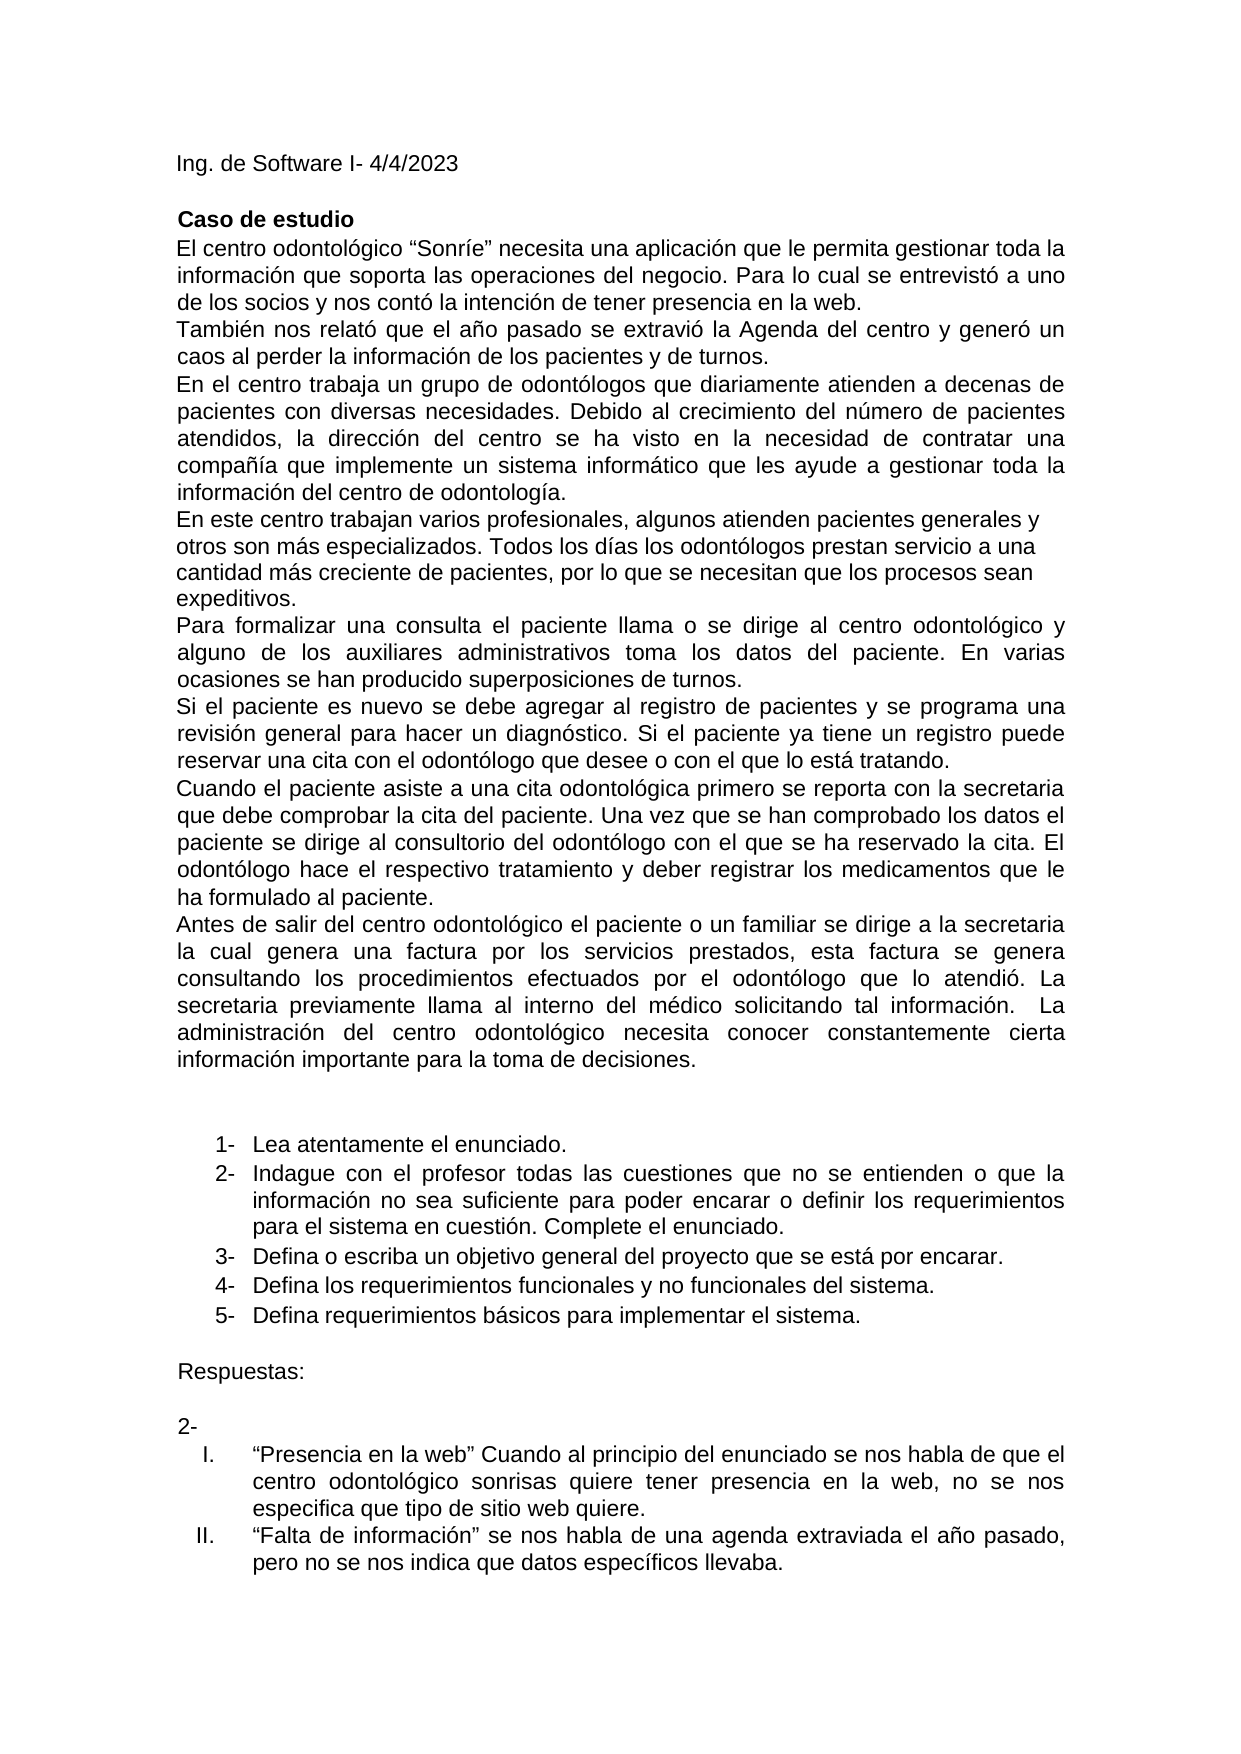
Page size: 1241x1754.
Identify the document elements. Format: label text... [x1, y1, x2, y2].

text Ing. de Software I- 4/4/2023 [176, 150, 1066, 176]
text Respuestas: [177, 1358, 1066, 1384]
list Defina requerimientos básicos para implementar el sistema. [215, 1302, 1066, 1329]
text En el centro trabaja un grupo de odontólogos que diariamente atienden a decenas de pacientes con diversas necesidades. Debido al crecimiento del número de pacientes atendidos, la dirección del centro se ha visto en la necesidad de contratar una compañía que implemente un sistema informático que les ayude a gestionar toda la información del centro de odontología. [176, 371, 1066, 506]
text Para formalizar una consulta el paciente llama o se dirige al centro odontológico y alguno de los auxiliares administrativos toma los datos del paciente. En varias ocasiones se han producido superposiciones de turnos. [176, 612, 1066, 692]
text También nos relató que el año pasado se extravió la Agenda del centro y generó un caos al perder la información de los pacientes y de turnos. [176, 316, 1066, 370]
text 2- [177, 1413, 1066, 1439]
text El centro odontológico “Sonríe” necesita una aplicación que le permita gestionar toda la información que soporta las operaciones del negocio. Para lo cual se entrevistó a uno de los socios y nos contó la intención de tener presencia en la web. [176, 234, 1066, 315]
text Cuando el paciente asiste a una cita odontológica primero se reporta con la secretaria que debe comprobar la cita del paciente. Una vez que se han comprobado los datos el paciente se dirige al consultorio del odontólogo con el que se ha reservado la cita. El odontólogo hace el respectivo tratamiento y deber registrar los medicamentos que le ha formulado al paciente. [176, 775, 1066, 910]
text Antes de salir del centro odontológico el paciente o un familiar se dirige a la secretaria la cual genera una factura por los servicios prestados, esta factura se genera consultando los procedimientos efectuados por el odontólogo que lo atendió. La secretaria previamente llama al interno del médico solicitando tal información. La administración del centro odontológico necesita conocer constantemente cierta información importante para la toma de decisiones. [176, 911, 1066, 1073]
text En este centro trabajan varios profesionales, algunos atienden pacientes generales y otros son más especializados. Todos los días los odontólogos prestan servicio a una cantidad más creciente de pacientes, por lo que se necesitan que los procesos sean expeditivos. [176, 507, 1066, 611]
text Si el paciente es nuevo se debe agregar al registro de pacientes y se programa una revisión general para hacer un diagnóstico. Si el paciente ya tiene un registro puede reservar una cita con el odontólogo que desee o con el que lo está tratando. [176, 693, 1066, 774]
list “Presencia en la web” Cuando al principio del enunciado se nos habla de que el centro odontológico sonrisas quiere tener presencia en la web, no se nos especifica que tipo de sitio web quiere. [215, 1441, 1066, 1521]
list Indague con el profesor todas las cuestiones que no se entienden o que la información no sea suficiente para poder encarar o definir los requerimientos para el sistema en cuestión. Complete el enunciado. [215, 1161, 1066, 1239]
list Defina los requerimientos funcionales y no funcionales del sistema. [215, 1272, 1066, 1299]
list “Falta de información” se nos habla de una agenda extraviada el año pasado, pero no se nos indica que datos específicos llevaba. [215, 1522, 1066, 1575]
text Caso de estudio [177, 206, 1066, 232]
list Defina o escriba un objetivo general del proyecto que se está por encarar. [215, 1243, 1066, 1269]
list Lea atentamente el enunciado. [215, 1131, 1066, 1157]
